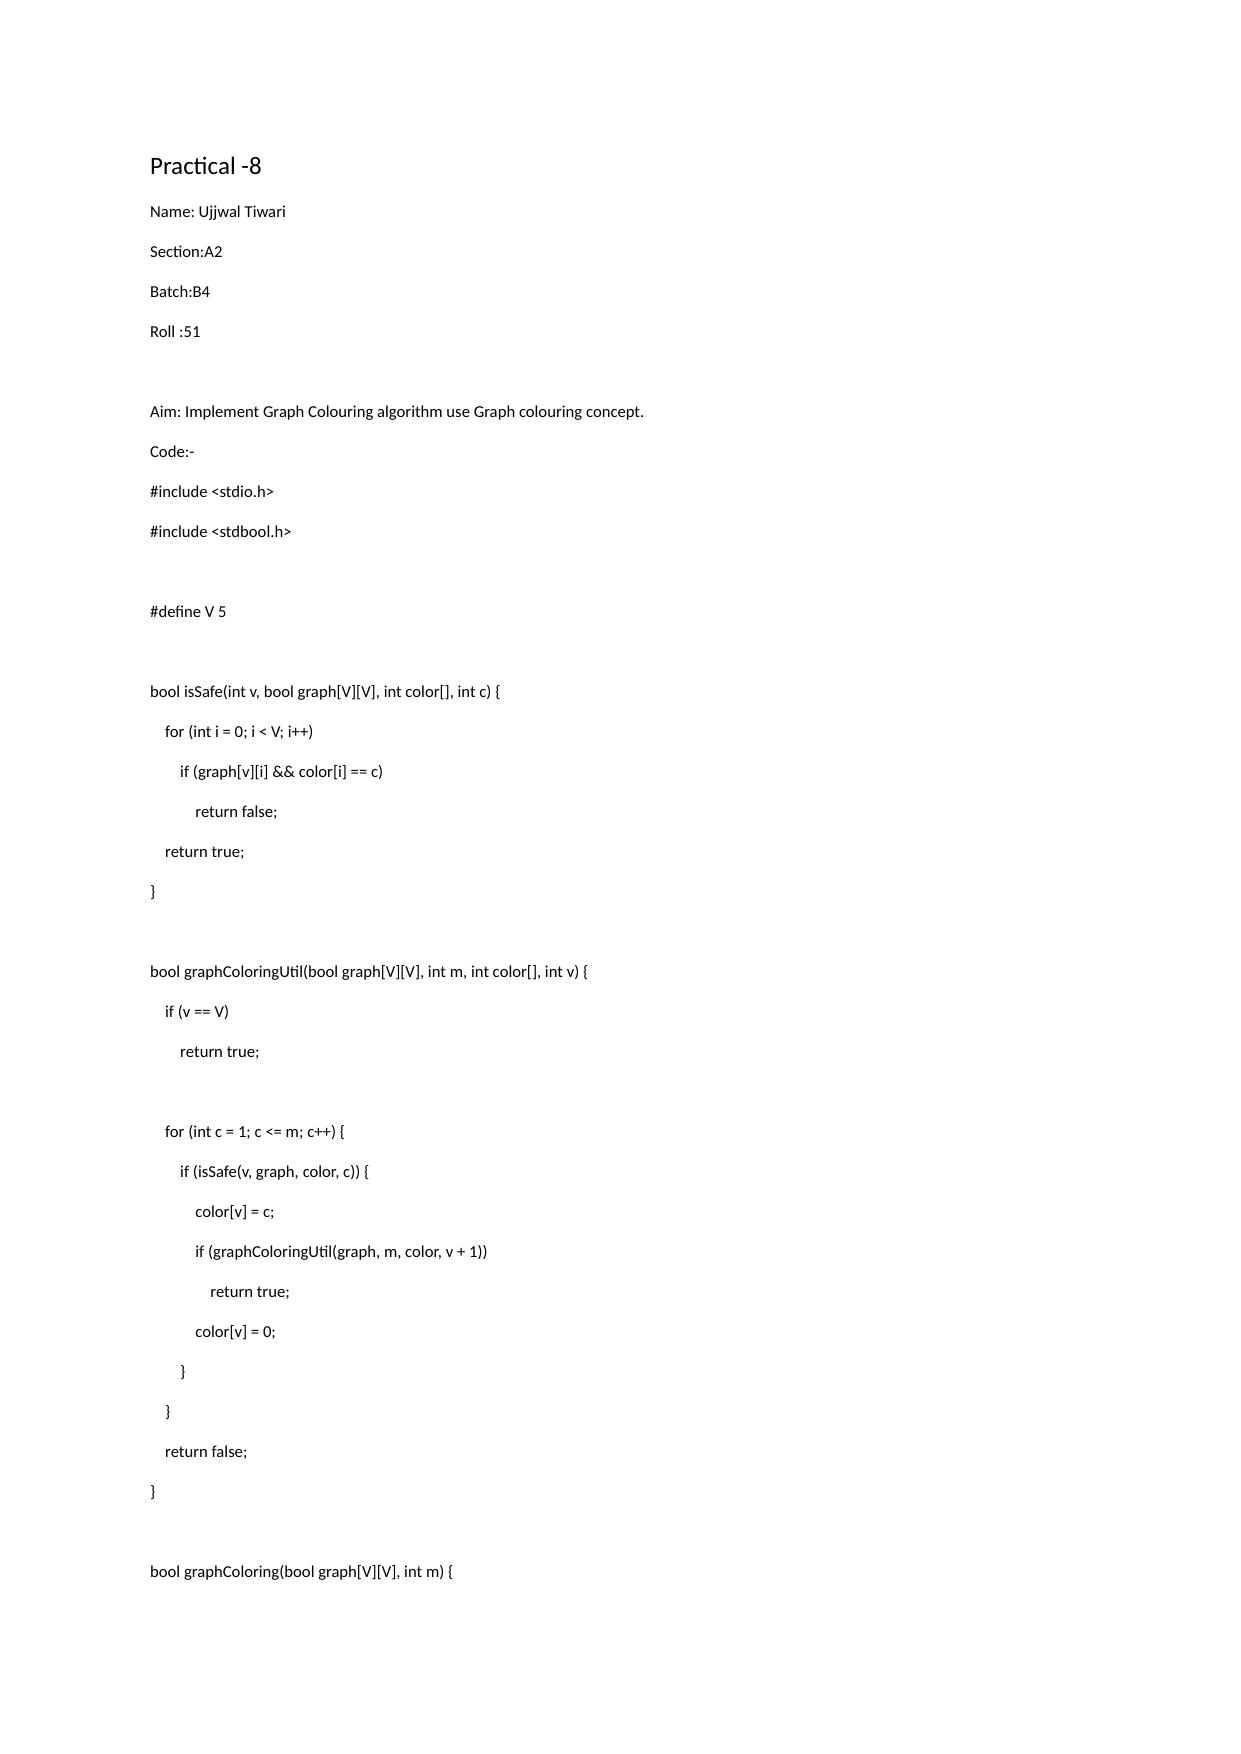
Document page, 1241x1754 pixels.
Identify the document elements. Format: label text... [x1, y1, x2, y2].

text for (int i = 0; i < V; i++) [150, 722, 1090, 742]
text if (graph[v][i] && color[i] == c) [150, 762, 1090, 782]
text Code:- [150, 442, 1090, 462]
text return true; [150, 1042, 1090, 1062]
text return true; [150, 842, 1090, 862]
text return false; [150, 1442, 1090, 1462]
text Practical -8 [150, 150, 1090, 181]
text #include <stdio.h> [150, 482, 1090, 502]
text color[v] = c; [150, 1202, 1090, 1222]
text #include <stdbool.h> [150, 522, 1090, 542]
text if (v == V) [150, 1002, 1090, 1022]
text bool graphColoring(bool graph[V][V], int m) { [150, 1562, 1090, 1582]
text Name: Ujjwal Tiwari [150, 202, 1090, 222]
text Batch:B4 [150, 282, 1090, 302]
text } [150, 1362, 1090, 1382]
text bool isSafe(int v, bool graph[V][V], int color[], int c) { [150, 682, 1090, 702]
text return false; [150, 802, 1090, 822]
text Section:A2 [150, 242, 1090, 262]
text } [150, 1482, 1090, 1502]
text if (graphColoringUtil(graph, m, color, v + 1)) [150, 1242, 1090, 1262]
text color[v] = 0; [150, 1322, 1090, 1342]
text } [150, 1402, 1090, 1422]
text bool graphColoringUtil(bool graph[V][V], int m, int color[], int v) { [150, 962, 1090, 982]
text return true; [150, 1282, 1090, 1302]
text if (isSafe(v, graph, color, c)) { [150, 1162, 1090, 1182]
text } [150, 882, 1090, 902]
text Roll :51 [150, 322, 1090, 342]
text for (int c = 1; c <= m; c++) { [150, 1122, 1090, 1142]
text #define V 5 [150, 602, 1090, 622]
text Aim: Implement Graph Colouring algorithm use Graph colouring concept. [150, 402, 1090, 422]
